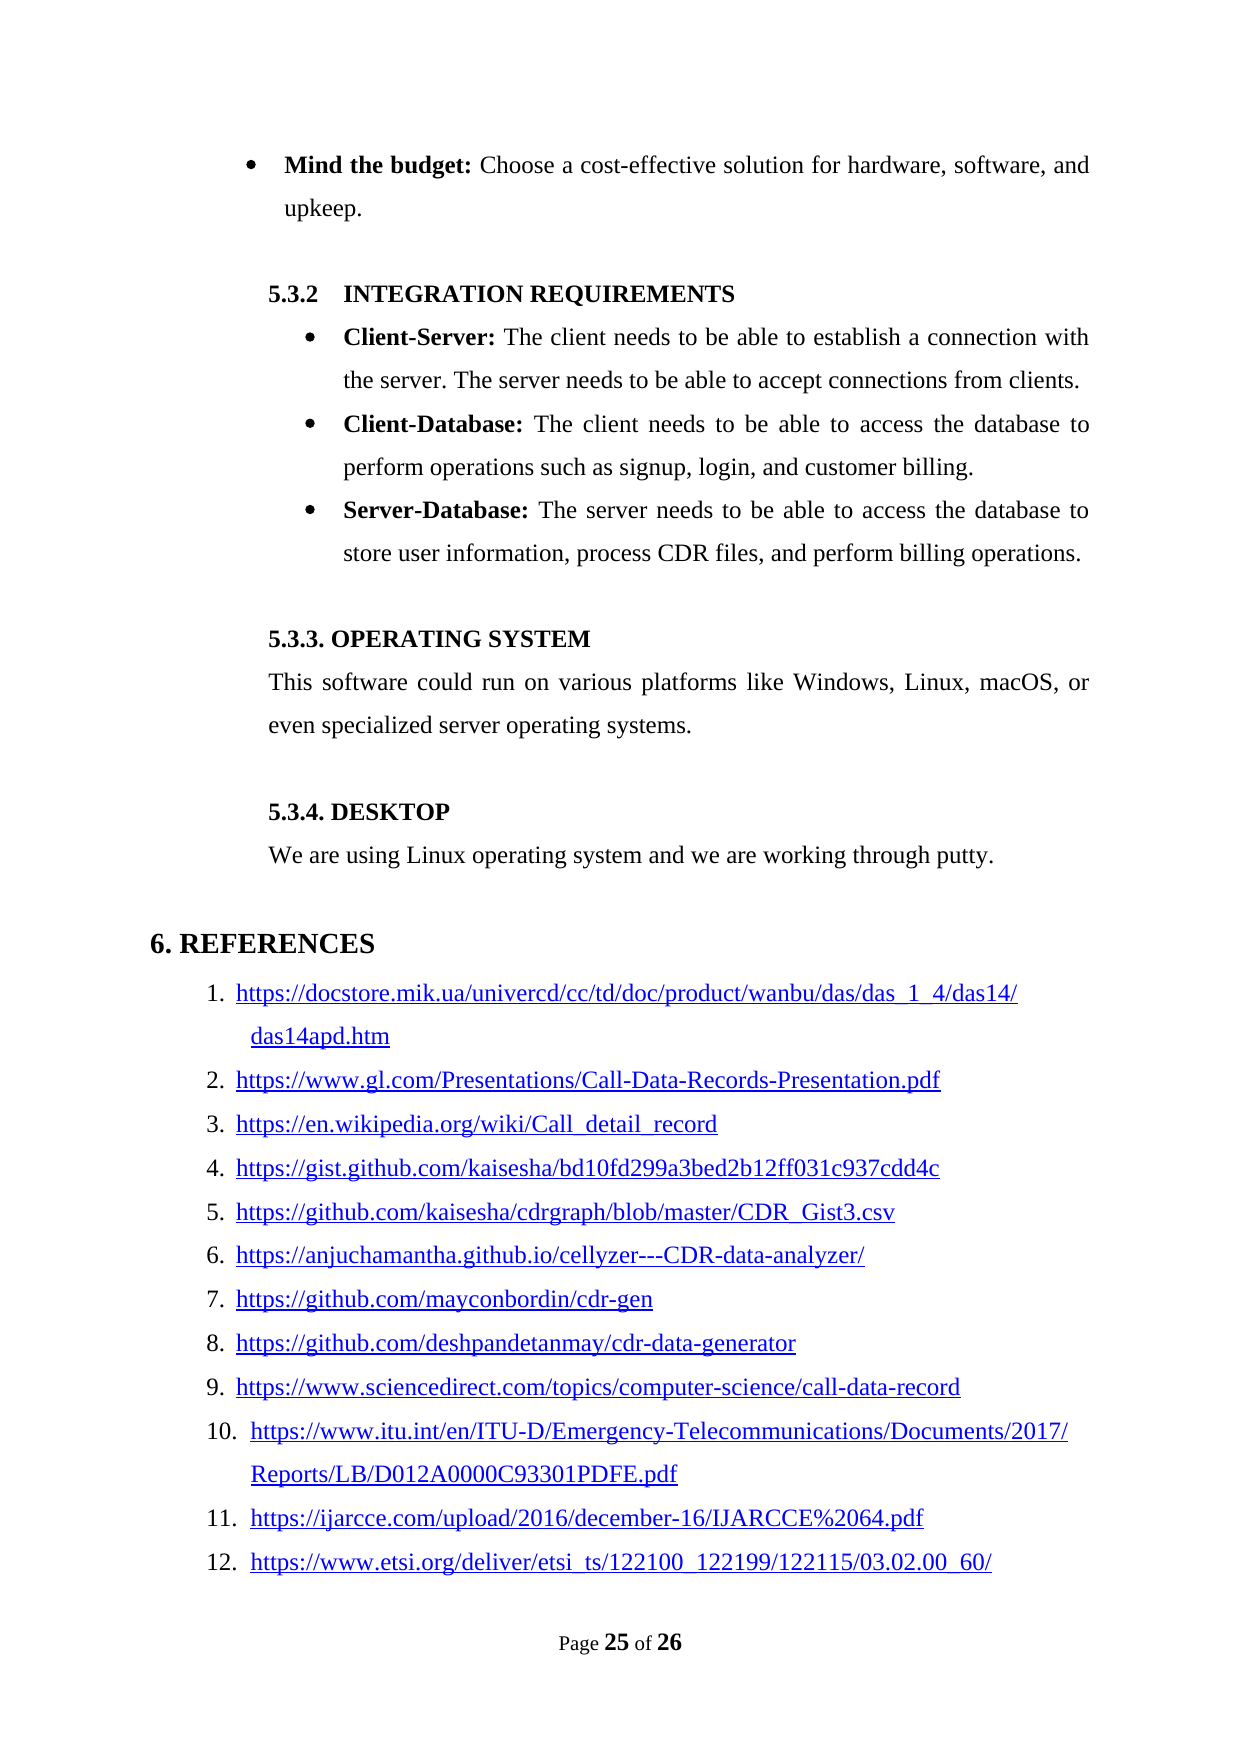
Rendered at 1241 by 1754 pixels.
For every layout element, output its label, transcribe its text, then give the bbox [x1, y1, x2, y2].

table_cell https://ijarcce.com/upload/2016/december-16/IJARCCE%2064.pdf [150, 1501, 1090, 1545]
list Integration Requirements [268, 279, 1090, 308]
table_cell https://github.com/deshpandetanmay/cdr-data-generator [150, 1327, 1090, 1371]
list Client-Server: The client needs to be able to establish a connection with the server. The server needs to be able to accept connections from clients. [306, 322, 1090, 394]
list Server-Database: The server needs to be able to access the database to store user information, process CDR files, and perform billing operations. [306, 495, 1090, 567]
table_cell https://anjuchamantha.github.io/cellyzer---CDR-data-analyzer/ [150, 1239, 1090, 1283]
text This software could run on various platforms like Windows, Linux, macOS, or even specialized server operating systems. [268, 667, 1090, 739]
table_cell https://www.sciencedirect.com/topics/computer-science/call-data-record [150, 1371, 1090, 1414]
text 6. REFERENCES [150, 926, 1090, 960]
list Client-Database: The client needs to be able to access the database to perform operations such as signup, login, and customer billing. [306, 409, 1090, 481]
table_cell https://github.com/mayconbordin/cdr-gen [150, 1283, 1090, 1327]
text 5.3.3. Operating System [150, 624, 1090, 653]
table_cell https://www.itu.int/en/ITU-D/Emergency-Telecommunications/Documents/2017/Reports/LB/D012A0000C93301PDFE.pdf [150, 1414, 1090, 1501]
text 5.3.4. Desktop [150, 797, 1090, 826]
list Mind the budget: Choose a cost-effective solution for hardware, software, and upkeep. [247, 150, 1090, 222]
table_cell https://www.gl.com/Presentations/Call-Data-Records-Presentation.pdf [150, 1064, 1090, 1107]
table_cell https://en.wikipedia.org/wiki/Call_detail_record [150, 1108, 1090, 1151]
table_cell https://github.com/kaisesha/cdrgraph/blob/master/CDR_Gist3.csv [150, 1195, 1090, 1239]
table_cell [150, 1545, 1090, 1577]
table_cell https://gist.github.com/kaisesha/bd10fd299a3bed2b12ff031c937cdd4c [150, 1151, 1090, 1195]
text We are using Linux operating system and we are working through putty. [150, 840, 1090, 869]
table_header https://docstore.mik.ua/univercd/cc/td/doc/product/wanbu/das/das_1_4/das14/das14apd.htm [150, 977, 1090, 1063]
